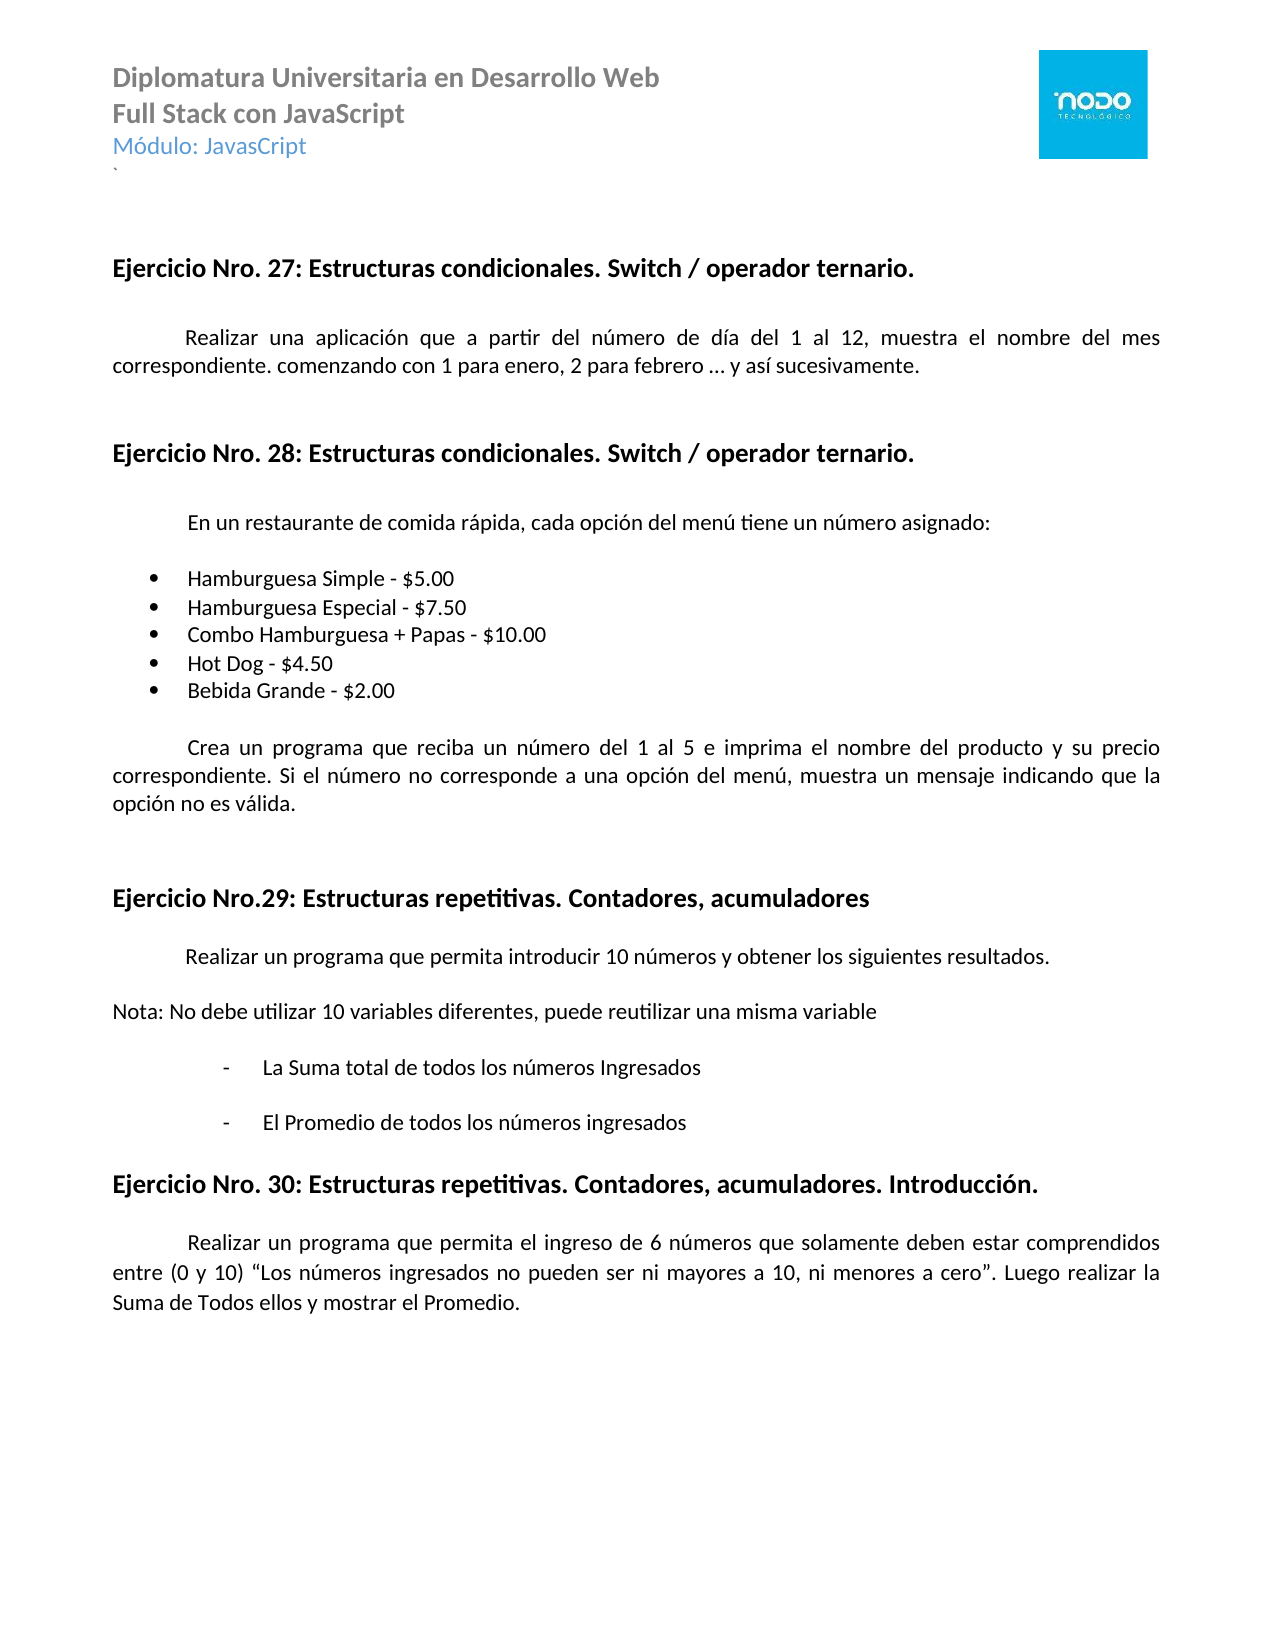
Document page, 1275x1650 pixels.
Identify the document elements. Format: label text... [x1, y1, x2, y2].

list Hot Dog - $4.50 [150, 649, 1163, 677]
subtitle Ejercicio Nro. 28: Estructuras condicionales. Switch / operador ternario. [112, 437, 1163, 469]
picture [1054, 90, 1132, 114]
text En un restaurante de comida rápida, cada opción del menú tiene un número asignado: [112, 508, 1163, 537]
subtitle Ejercicio Nro. 30: Estructuras repetitivas. Contadores, acumuladores. Introducción. [112, 1167, 1163, 1200]
subtitle Ejercicio Nro.29: Estructuras repetitivas. Contadores, acumuladores [112, 882, 1163, 914]
picture [1100, 113, 1129, 119]
list Hamburguesa Especial - $7.50 [150, 593, 1163, 621]
text - El Promedio de todos los números ingresados [223, 1108, 1163, 1136]
subtitle Ejercicio Nro. 27: Estructuras condicionales. Switch / operador ternario. [112, 251, 1163, 284]
list Hamburguesa Simple - $5.00 [150, 564, 1163, 593]
text Realizar un programa que permita introducir 10 números y obtener los siguientes resultados. [112, 942, 1163, 970]
list Combo Hamburguesa + Papas - $10.00 [150, 621, 1163, 649]
picture [1078, 114, 1095, 120]
list Bebida Grande - $2.00 [150, 677, 1163, 705]
text Realizar un programa que permita el ingreso de 6 números que solamente deben estar comprendidos entre (0 y 10) “Los números ingresados no pueden ser ni mayores a 10, ni menores a cero”. Luego realizar la Suma de Todos ellos y mostrar el Promedio. [112, 1228, 1163, 1316]
text - La Suma total de todos los números Ingresados [223, 1053, 1163, 1081]
text Crea un programa que reciba un número del 1 al 5 e imprima el nombre del producto y su precio correspondiente. Si el número no corresponde a una opción del menú, muestra un mensaje indicando que la opción no es válida. [112, 733, 1163, 817]
text Realizar una aplicación que a partir del número de día del 1 al 12, muestra el nombre del mes correspondiente. comenzando con 1 para enero, 2 para febrero … y así sucesivamente. [112, 323, 1163, 379]
text Nota: No debe utilizar 10 variables diferentes, puede reutilizar una misma variable [112, 997, 1163, 1025]
